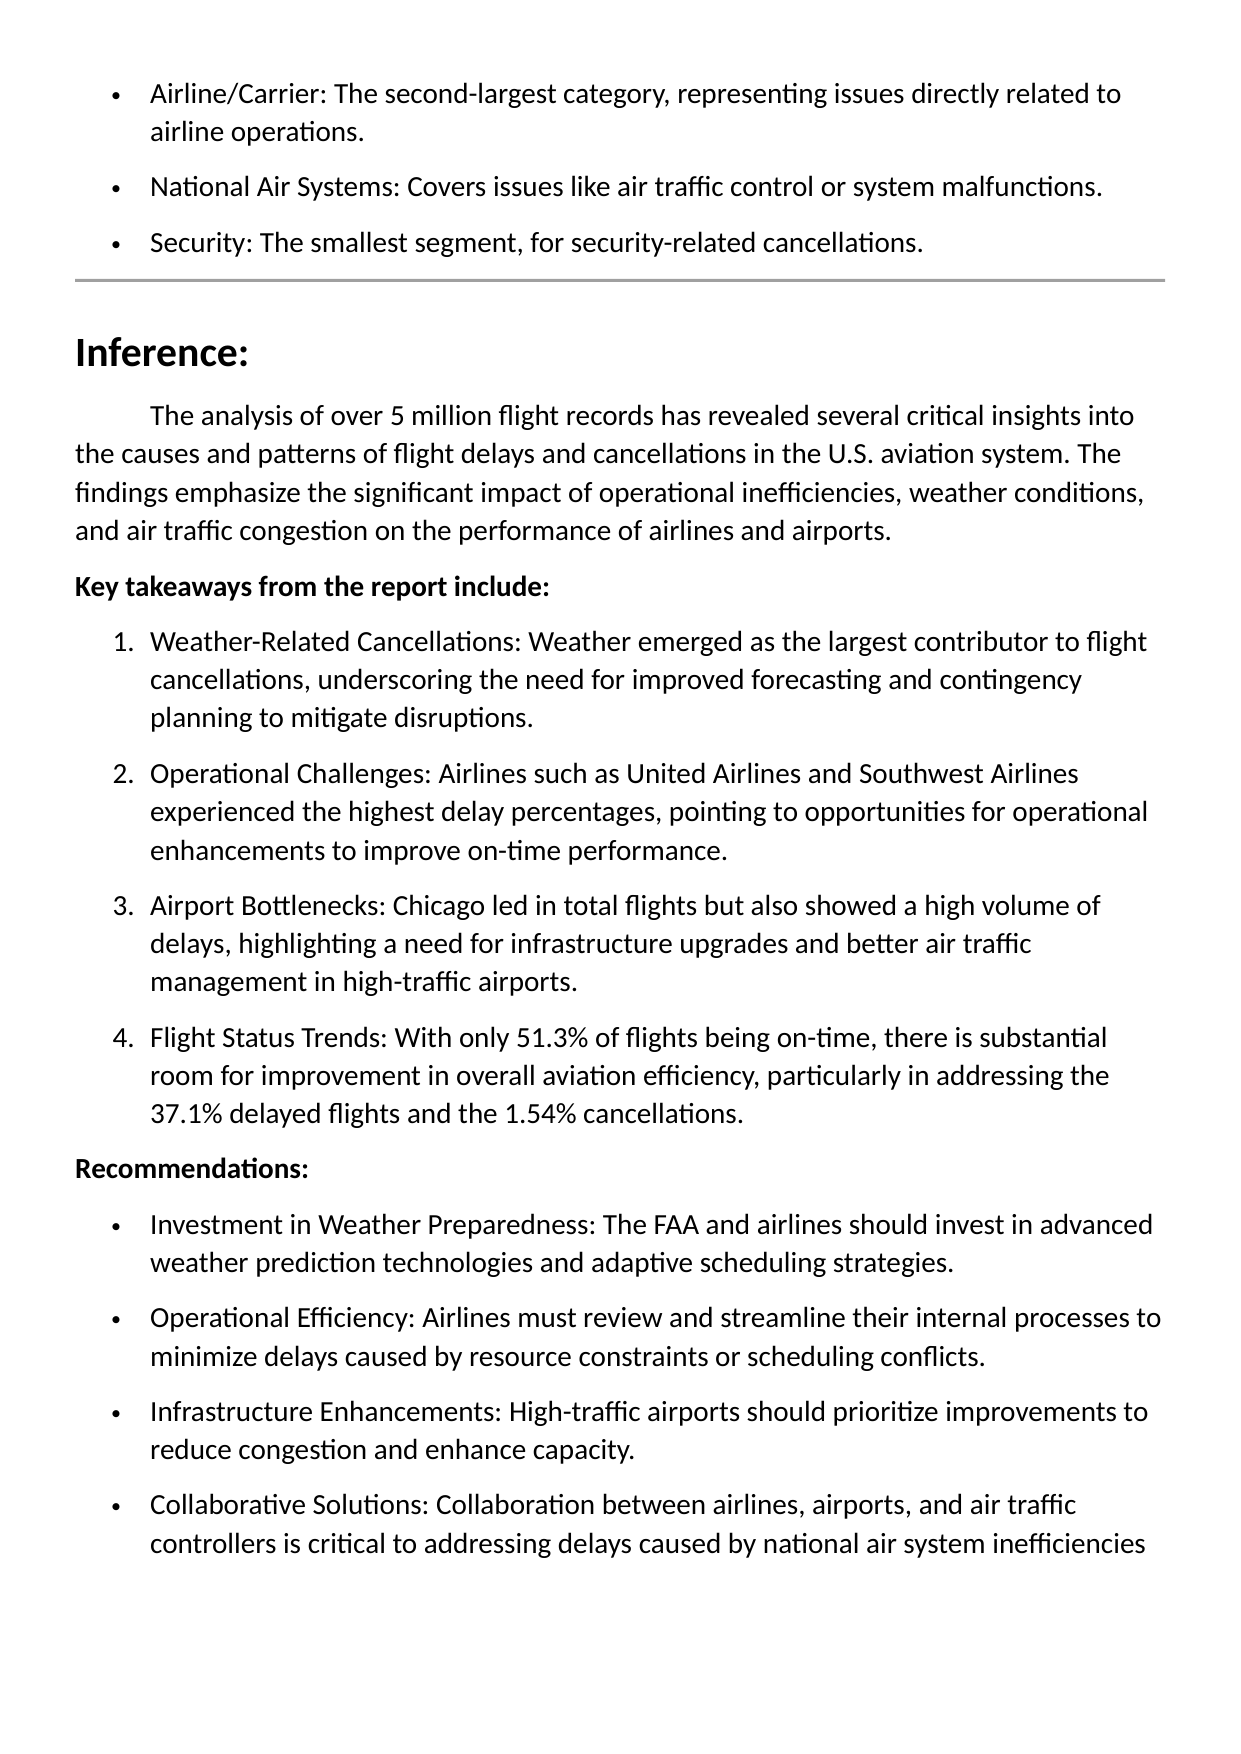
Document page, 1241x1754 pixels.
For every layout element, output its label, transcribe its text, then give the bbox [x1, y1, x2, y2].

text Recommendations: [75, 1151, 1165, 1186]
text Key takeaways from the report include: [75, 568, 1165, 603]
list Operational Challenges: Airlines such as United Airlines and Southwest Airlines experienced the highest delay percentages, pointing to opportunities for operational enhancements to improve on-time performance. [112, 755, 1165, 867]
list Airport Bottlenecks: Chicago led in total flights but also showed a high volume of delays, highlighting a need for infrastructure upgrades and better air traffic management in high-traffic airports. [112, 887, 1165, 999]
list Weather-Related Cancellations: Weather emerged as the largest contributor to flight cancellations, underscoring the need for improved forecasting and contingency planning to mitigate disruptions. [112, 623, 1165, 735]
list Operational Efficiency: Airlines must review and streamline their internal processes to minimize delays caused by resource constraints or scheduling conflicts. [112, 1299, 1165, 1373]
list Airline/Carrier: The second-largest category, representing issues directly related to airline operations. [112, 75, 1165, 149]
text Inference: [75, 326, 1165, 376]
list Collaborative Solutions: Collaboration between airlines, airports, and air traffic controllers is critical to addressing delays caused by national air system inefficiencies [112, 1486, 1165, 1560]
list Infrastructure Enhancements: High-traffic airports should prioritize improvements to reduce congestion and enhance capacity. [112, 1393, 1165, 1467]
text The analysis of over 5 million flight records has revealed several critical insights into the causes and patterns of flight delays and cancellations in the U.S. aviation system. The findings emphasize the significant impact of operational inefficiencies, weather conditions, and air traffic congestion on the performance of airlines and airports. [75, 397, 1165, 548]
list National Air Systems: Covers issues like air traffic control or system malfunctions. [112, 168, 1165, 204]
list Flight Status Trends: With only 51.3% of flights being on-time, there is substantial room for improvement in overall aviation efficiency, particularly in addressing the 37.1% delayed flights and the 1.54% cancellations. [112, 1019, 1165, 1131]
list Investment in Weather Preparedness: The FAA and airlines should invest in advanced weather prediction technologies and adaptive scheduling strategies. [112, 1206, 1165, 1280]
list Security: The smallest segment, for security-related cancellations. [112, 224, 1165, 259]
